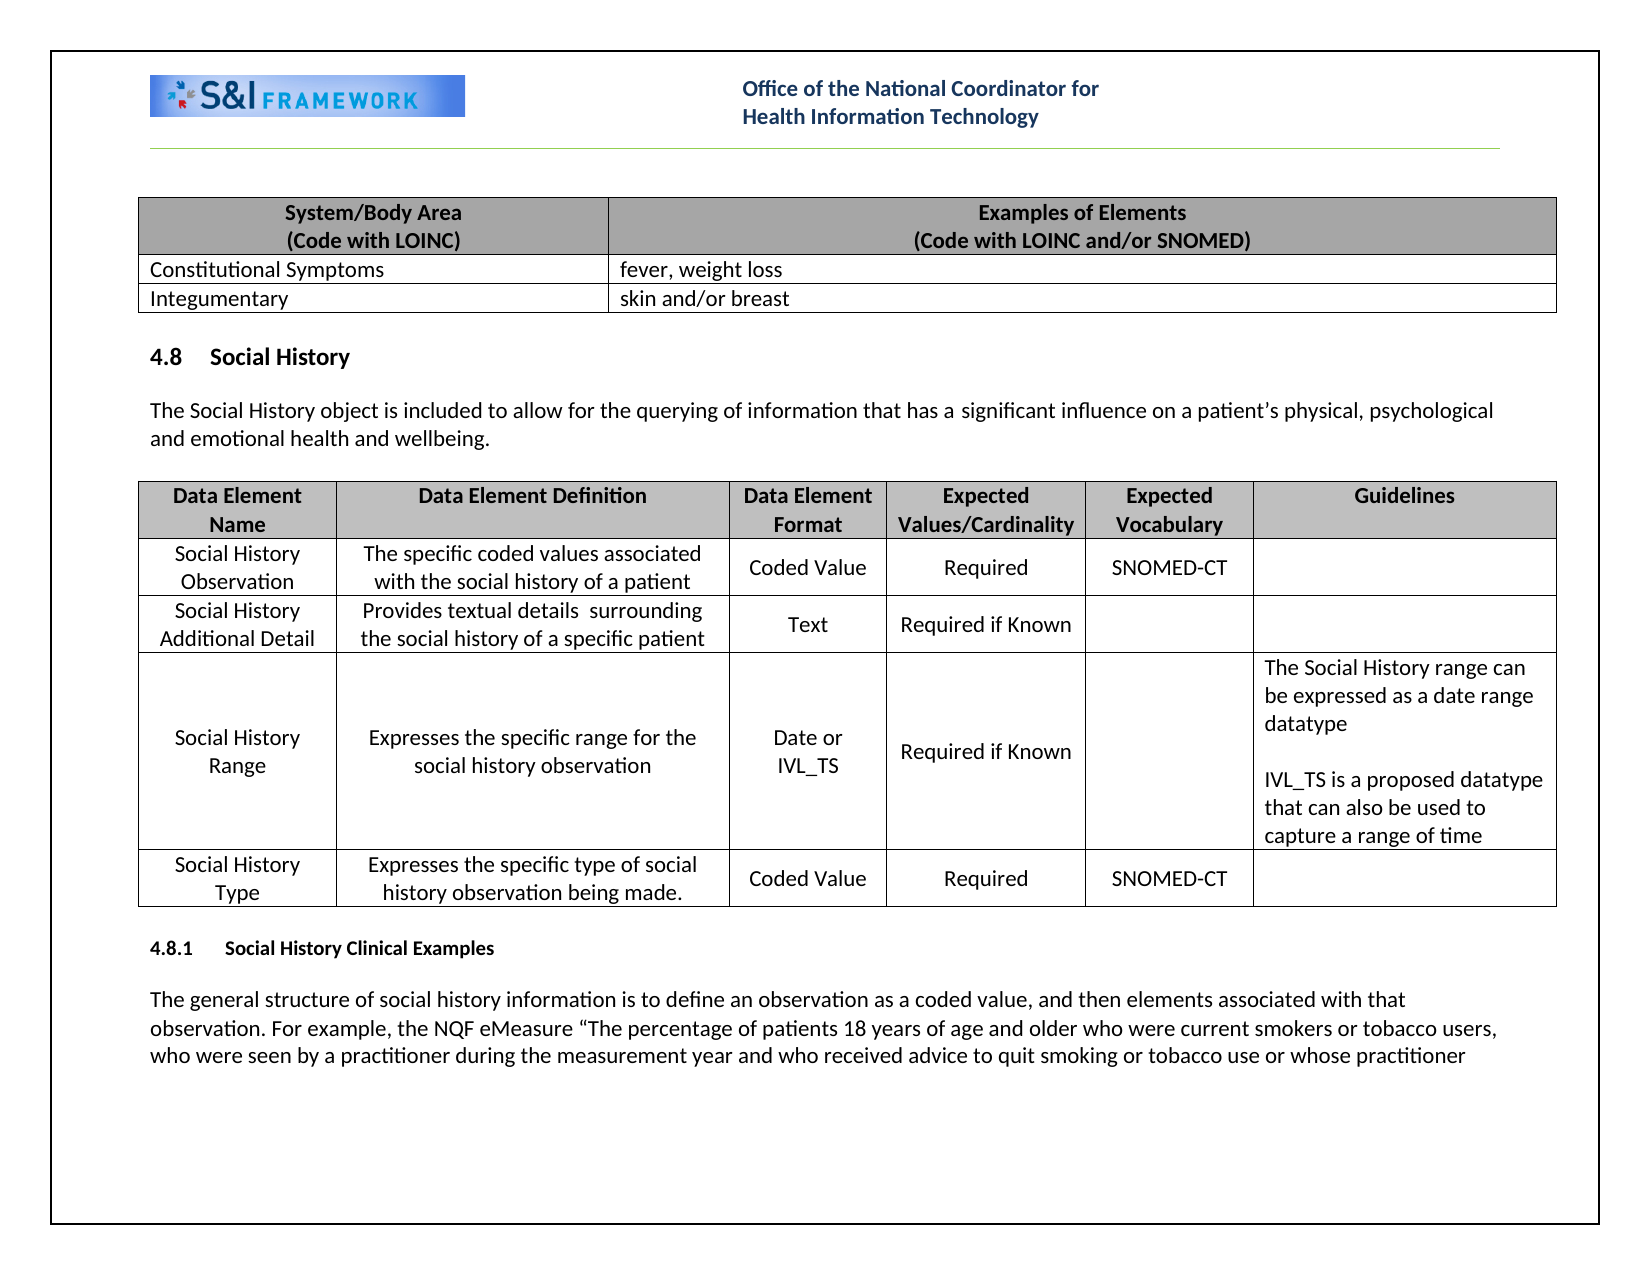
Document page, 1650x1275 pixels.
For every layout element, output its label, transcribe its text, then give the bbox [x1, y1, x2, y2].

table_header Expected Vocabulary [1086, 482, 1253, 538]
table_cell skin and/or breast [609, 284, 1556, 312]
table_cell Required if Known [887, 596, 1085, 652]
table_cell Coded Value [730, 539, 886, 595]
table_cell Social History Range [139, 653, 336, 849]
picture [150, 75, 465, 117]
subtitle Social History Clinical Examples [150, 935, 1500, 961]
table_cell Coded Value [730, 850, 886, 906]
table_header Guidelines [1254, 482, 1556, 538]
table_cell Provides textual details surrounding the social history of a specific patient [337, 596, 729, 652]
table_header Data Element Definition [337, 482, 729, 538]
table_cell The specific coded values associated with the social history of a patient [337, 539, 729, 595]
table_cell Text [730, 596, 886, 652]
table_cell [1086, 653, 1253, 849]
table_cell Constitutional Symptoms [139, 255, 608, 283]
table_header Data Element Name [139, 482, 336, 538]
table_cell Social History Additional Detail [139, 596, 336, 652]
table_header System/Body Area (Code with LOINC) [139, 198, 608, 254]
text The Social History object is included to allow for the querying of information that has a significant influence on a patient’s physical, psychological and emotional health and wellbeing. [150, 397, 1500, 453]
table_header Expected Values/Cardinality [887, 482, 1085, 538]
table_cell The Social History range can be expressed as a date range datatype IVL_TS is a proposed datatype that can also be used to capture a range of time [1254, 653, 1556, 849]
table_cell Expresses the specific type of social history observation being made. [337, 850, 729, 906]
table_cell Integumentary [139, 284, 608, 312]
table_cell Date or IVL_TS [730, 653, 886, 849]
table_header Data Element Format [730, 482, 886, 538]
table_cell Social History Type [139, 850, 336, 906]
table_cell Required if Known [887, 653, 1085, 849]
table_cell SNOMED-CT [1086, 539, 1253, 595]
table_cell SNOMED-CT [1086, 850, 1253, 906]
table_cell Social History Observation [139, 539, 336, 595]
table_cell [1086, 596, 1253, 652]
table_cell Required [887, 539, 1085, 595]
table_cell Required [887, 850, 1085, 906]
table_header Examples of Elements (Code with LOINC and/or SNOMED) [609, 198, 1556, 254]
table_cell fever, weight loss [609, 255, 1556, 283]
table_cell Expresses the specific range for the social history observation [337, 653, 729, 849]
table_cell [1254, 539, 1556, 595]
table_cell [1254, 850, 1556, 906]
table_cell [1254, 596, 1556, 652]
subtitle Social History [150, 341, 1500, 372]
